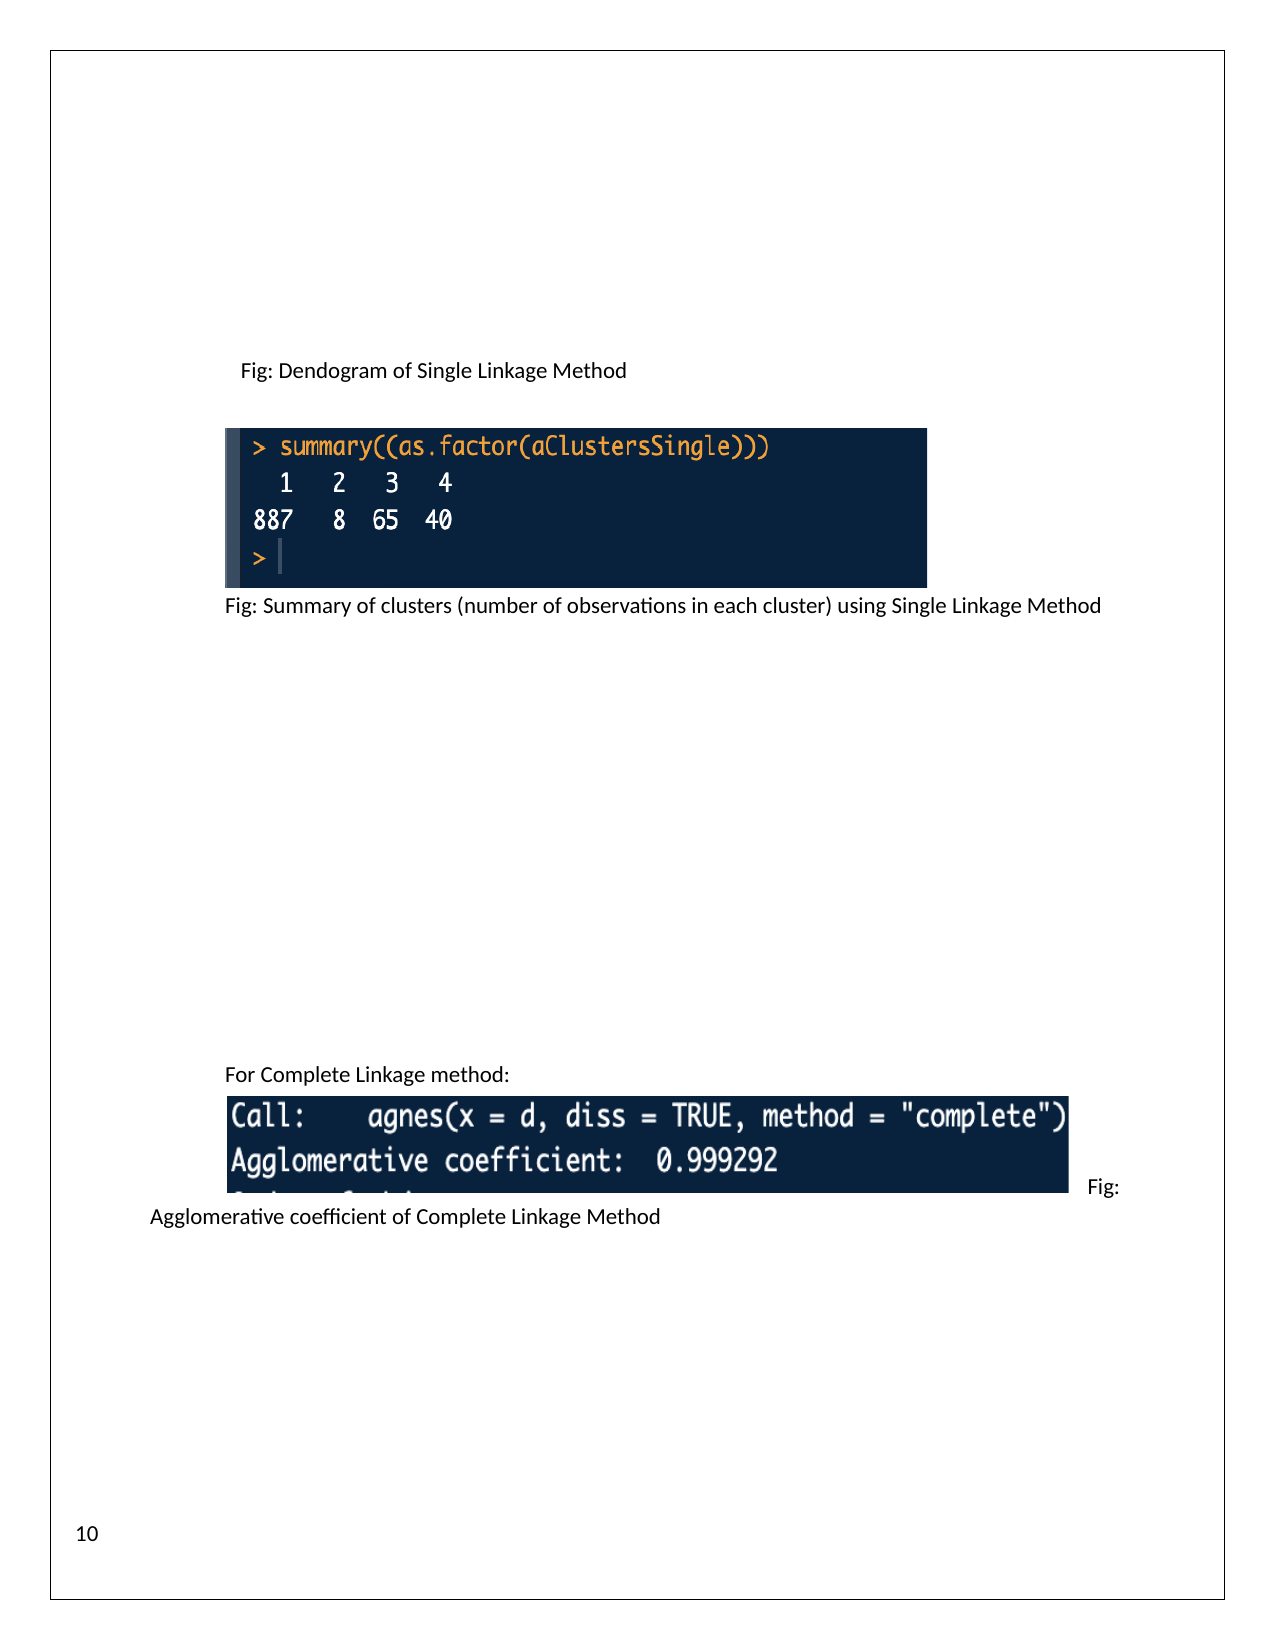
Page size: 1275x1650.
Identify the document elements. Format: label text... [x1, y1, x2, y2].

text Fig: Summary of clusters (number of observations in each cluster) using Single Linkage Method [75, 591, 1200, 619]
picture [225, 428, 928, 588]
text For Complete Linkage method: [75, 1060, 1200, 1088]
picture [227, 1096, 1069, 1193]
text Fig: Dendogram of Single Linkage Method [75, 357, 1200, 384]
text Fig: Agglomerative coefficient of Complete Linkage Method [150, 1172, 1200, 1231]
